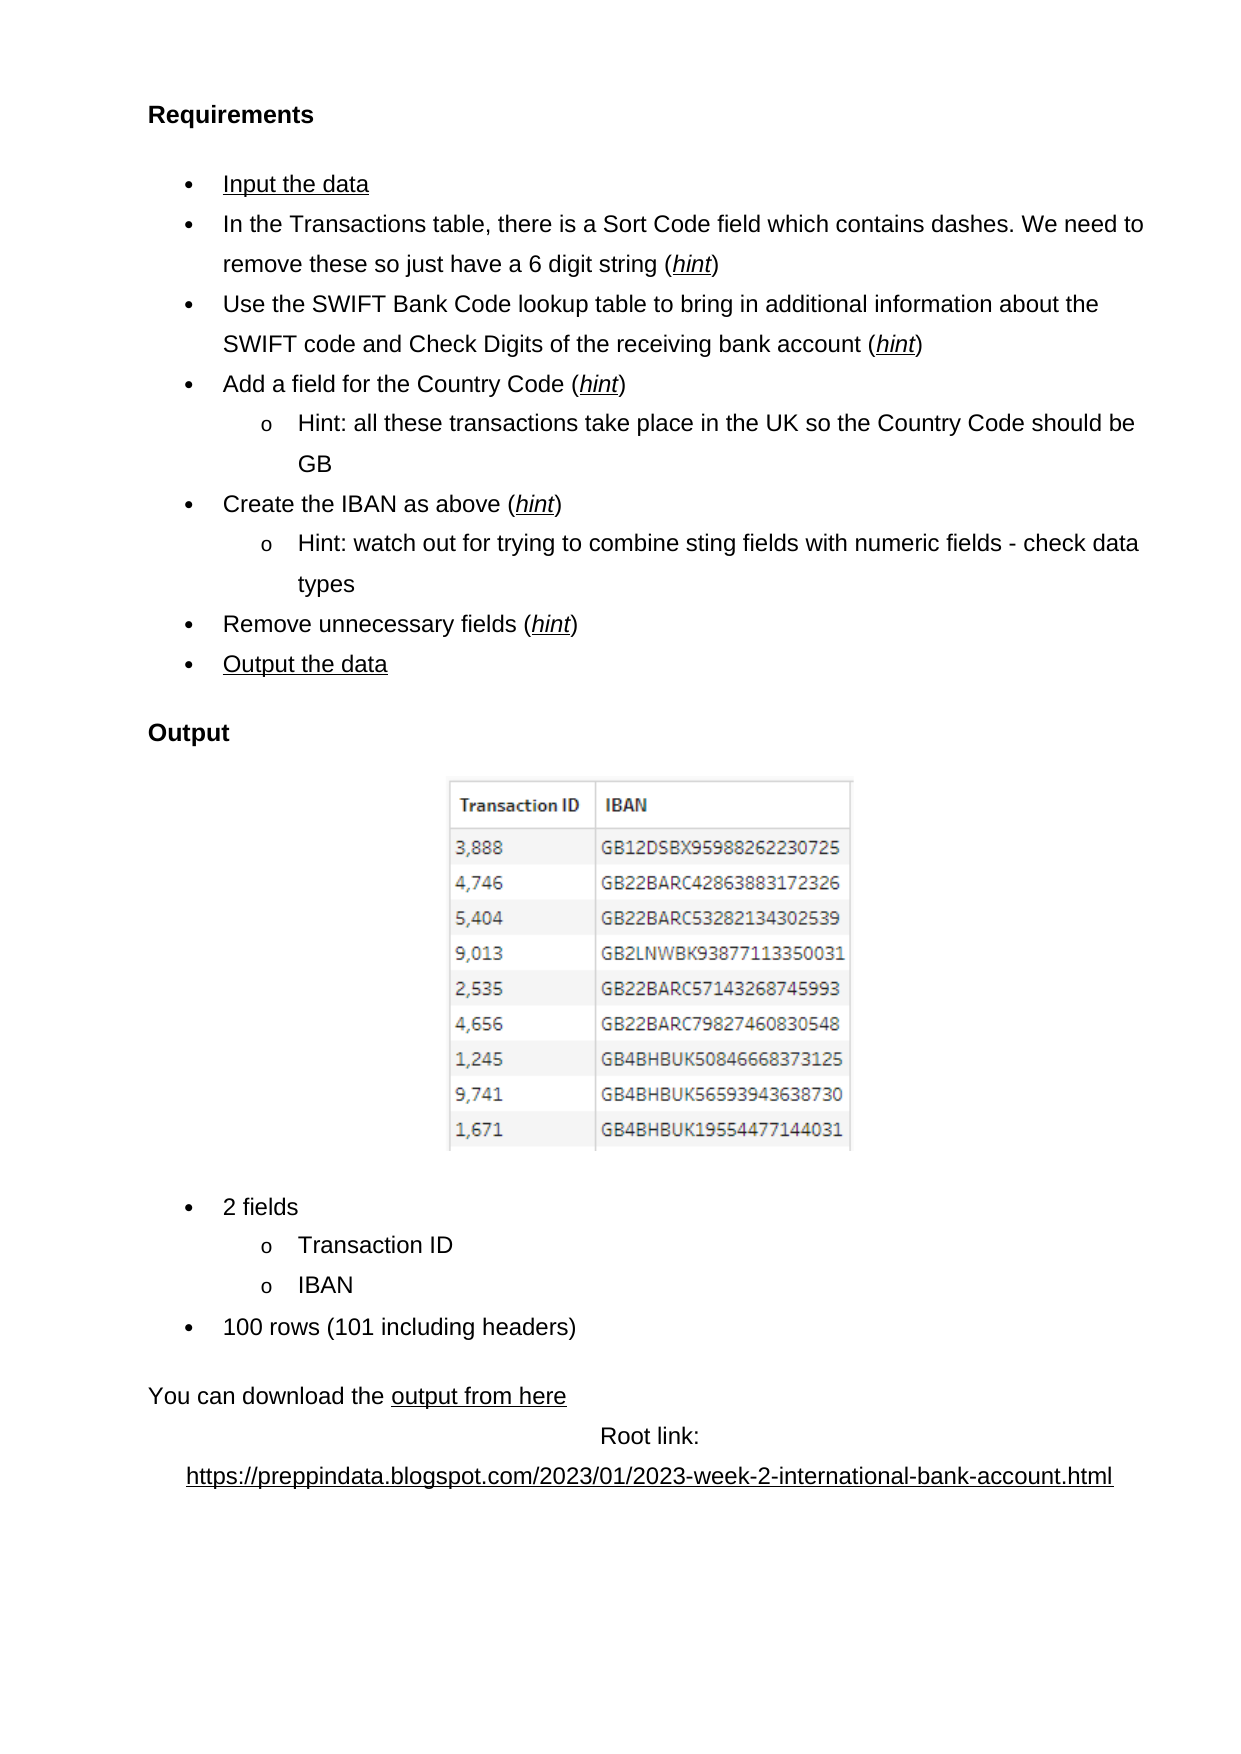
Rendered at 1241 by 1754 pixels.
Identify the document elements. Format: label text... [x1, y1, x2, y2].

list 100 rows (101 including headers) [185, 1300, 1152, 1340]
text https://preppindata.blogspot.com/2023/01/2023-week-2-international-bank-account.html [148, 1449, 1152, 1489]
picture [445, 776, 854, 1151]
list Add a field for the Country Code (hint) [185, 358, 1152, 398]
text Root link: [148, 1409, 1152, 1449]
list Create the IBAN as above (hint) [185, 478, 1152, 518]
list 2 fields [185, 1180, 1152, 1220]
text You can download the output from here [148, 1369, 1152, 1409]
subtitle Output [148, 707, 1152, 747]
list Transaction ID [260, 1220, 1152, 1260]
list In the Transactions table, there is a Sort Code field which contains dashes. We need to remove these so just have a 6 digit string (hint) [185, 198, 1152, 278]
list Output the data [185, 638, 1152, 678]
subtitle Requirements [148, 88, 1152, 128]
list IBAN [260, 1260, 1152, 1300]
list Hint: all these transactions take place in the UK so the Country Code should be GB [260, 398, 1152, 478]
list Hint: watch out for trying to combine sting fields with numeric fields - check data types [260, 518, 1152, 598]
list Use the SWIFT Bank Code lookup table to bring in additional information about the SWIFT code and Check Digits of the receiving bank account (hint) [185, 278, 1152, 358]
list Input the data [185, 158, 1152, 198]
list Remove unnecessary fields (hint) [185, 598, 1152, 638]
